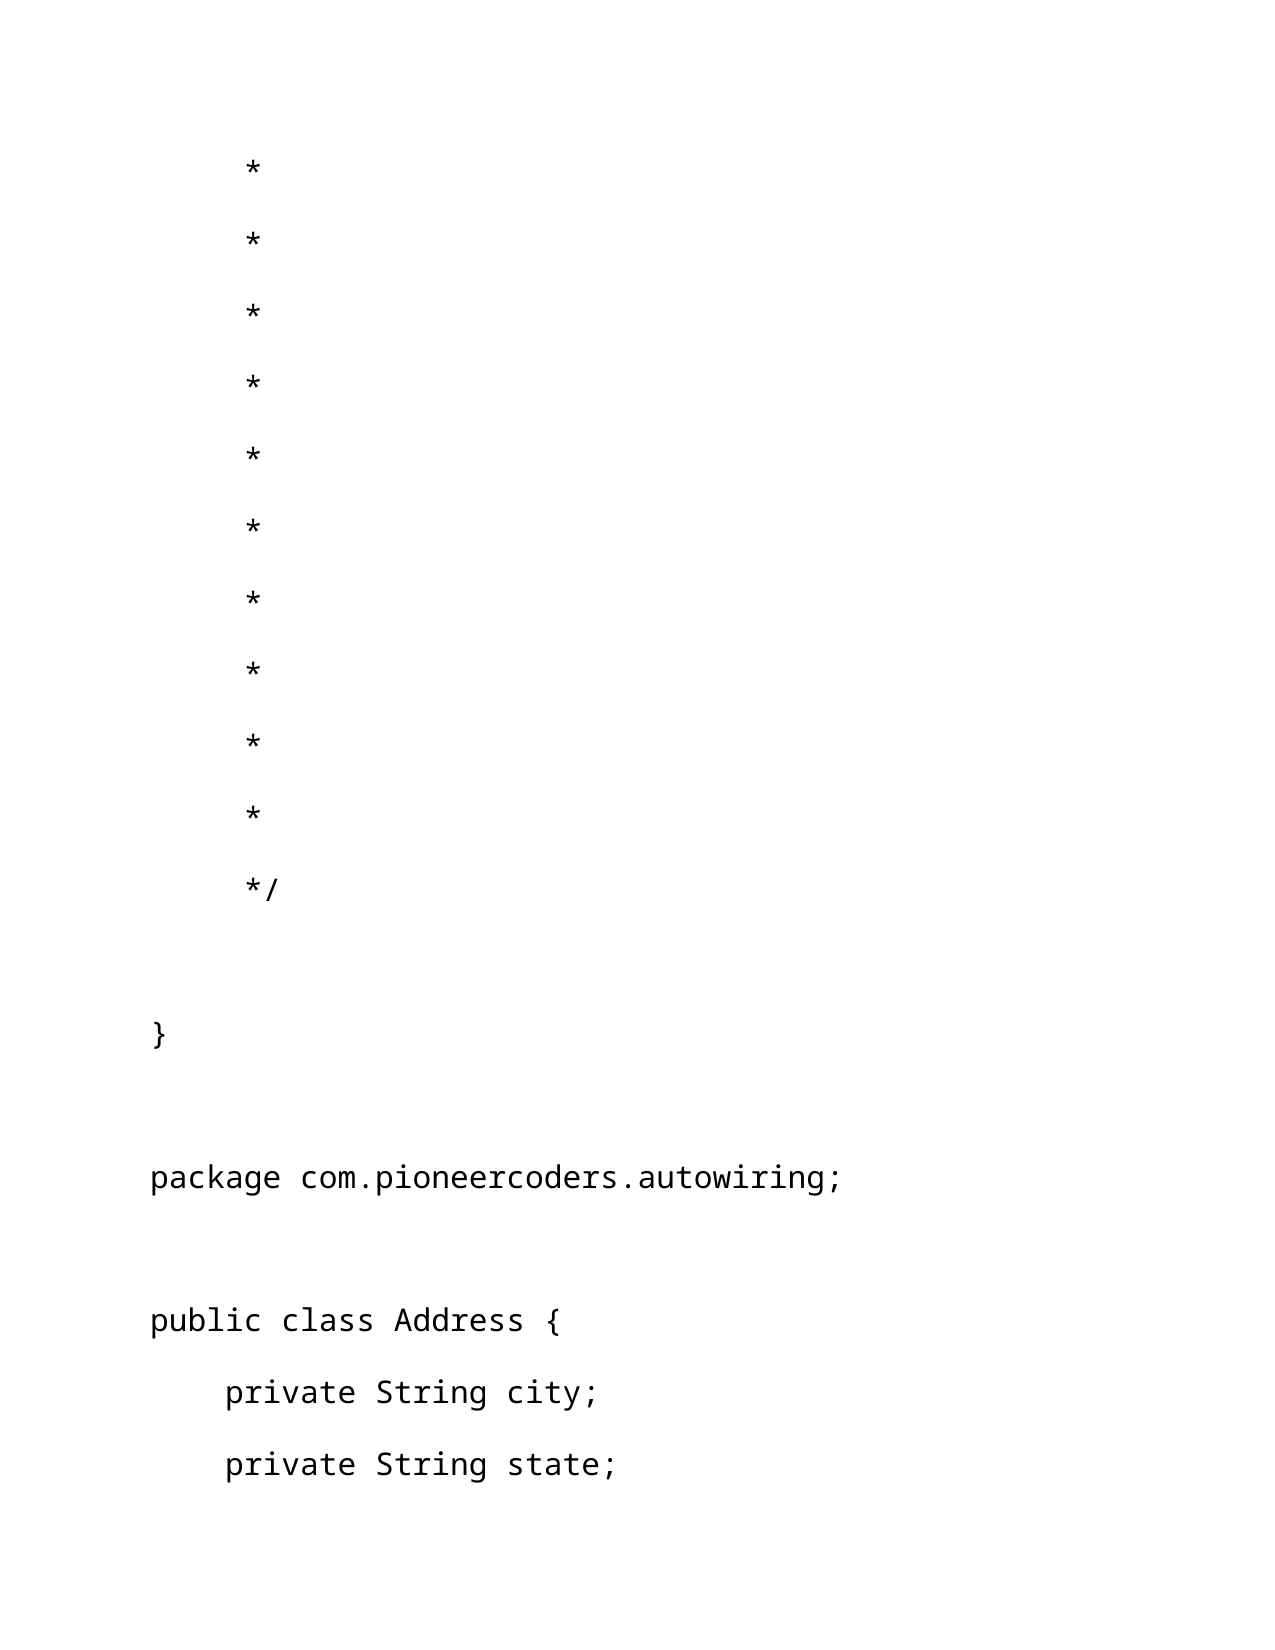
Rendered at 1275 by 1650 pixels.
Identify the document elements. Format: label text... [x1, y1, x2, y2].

text * [150, 724, 1125, 767]
text */ [150, 868, 1125, 910]
text * [150, 652, 1125, 695]
text package com.pioneercoders.autowiring; [150, 1155, 1125, 1197]
text private String city; [150, 1370, 1125, 1413]
text * [150, 437, 1125, 480]
text } [150, 1011, 1125, 1054]
text * [150, 365, 1125, 408]
text * [150, 796, 1125, 838]
text * [150, 150, 1125, 193]
text * [150, 293, 1125, 336]
text public class Address { [150, 1298, 1125, 1341]
text * [150, 509, 1125, 551]
text * [150, 222, 1125, 264]
text * [150, 581, 1125, 623]
text private String state; [150, 1442, 1125, 1484]
